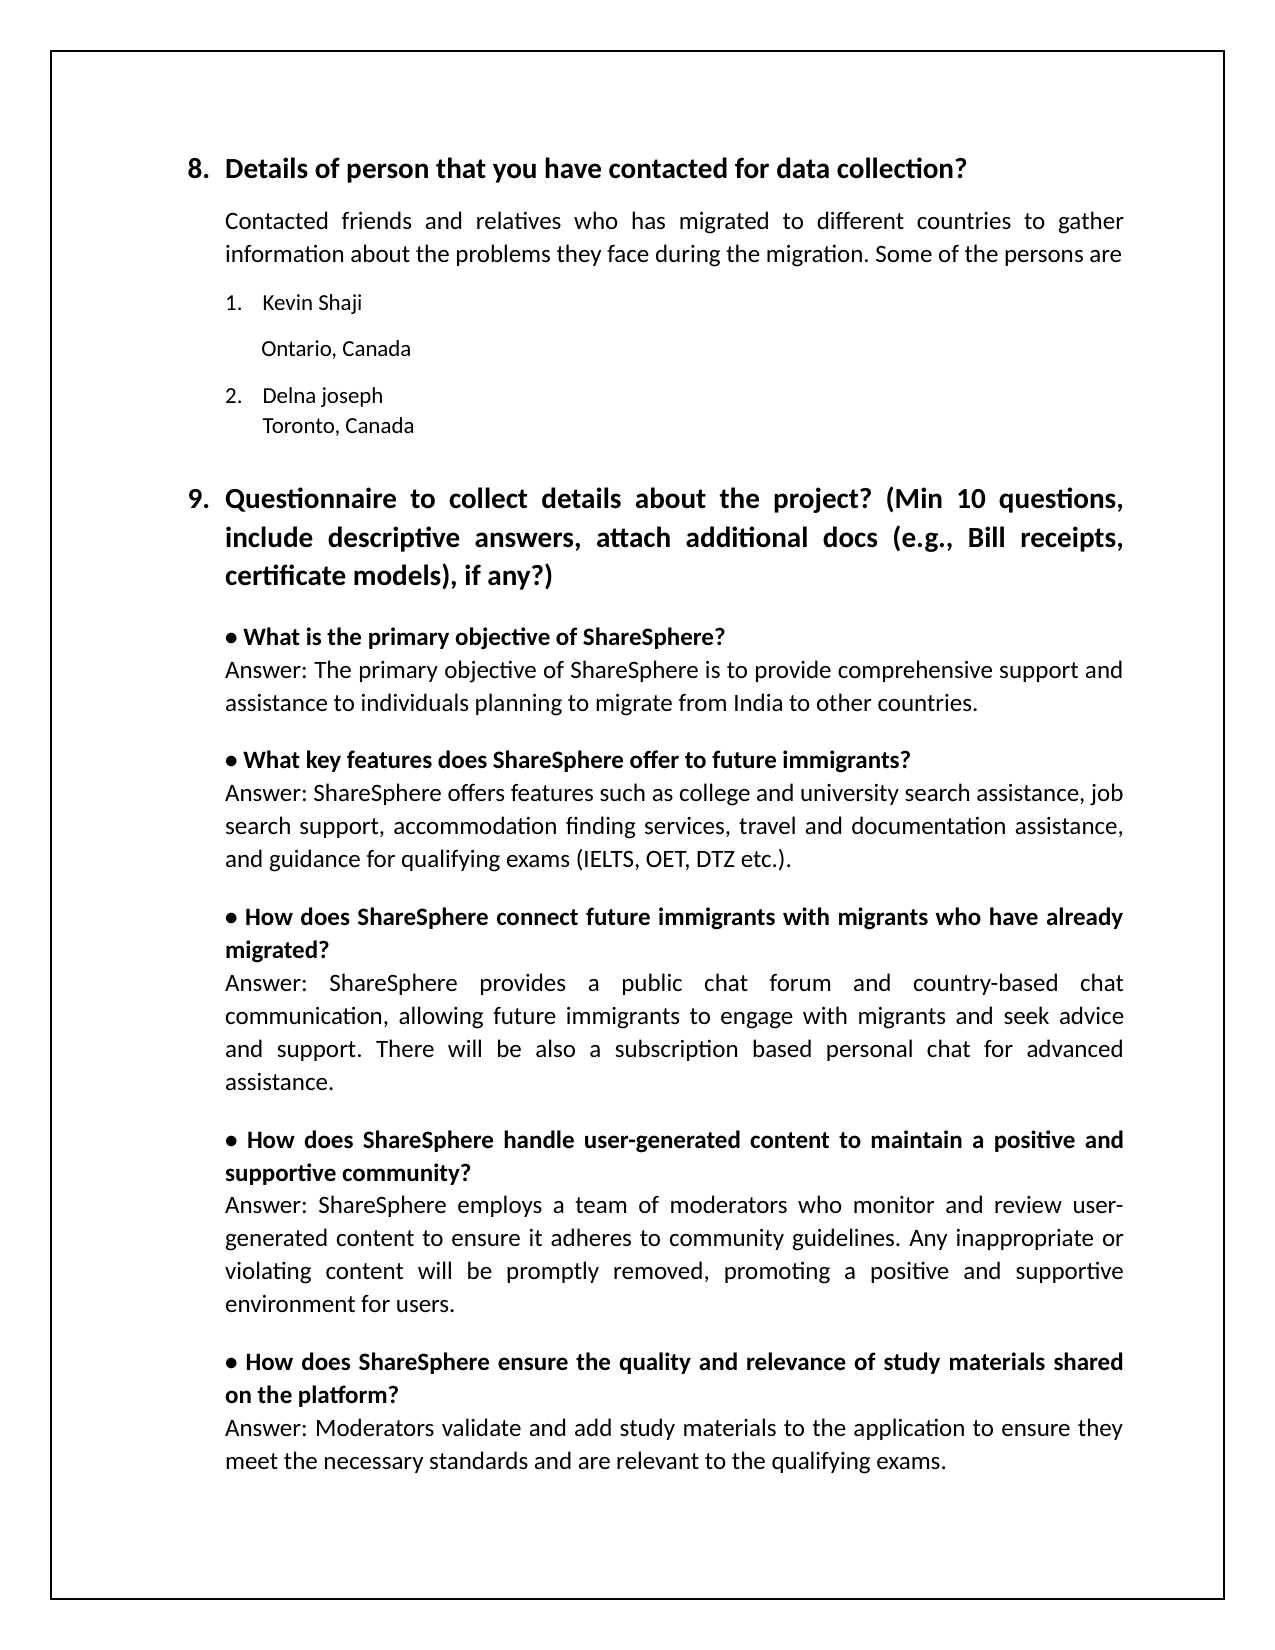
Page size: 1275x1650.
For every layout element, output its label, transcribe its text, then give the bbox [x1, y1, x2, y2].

text Contacted friends and relatives who has migrated to different countries to gather information about the problems they face during the migration. Some of the persons are [225, 205, 1125, 268]
text • How does ShareSphere handle user-generated content to maintain a positive and supportive community? [225, 1124, 1125, 1187]
text Answer: ShareSphere provides a public chat forum and country-based chat communication, allowing future immigrants to engage with migrants and seek advice and support. There will be also a subscription based personal chat for advanced assistance. [225, 967, 1125, 1096]
text • How does ShareSphere connect future immigrants with migrants who have already migrated? [225, 901, 1125, 965]
list Kevin Shaji [225, 288, 1125, 316]
text • What key features does ShareSphere offer to future immigrants? [225, 744, 1125, 775]
list Questionnaire to collect details about the project? (Min 10 questions, include descriptive answers, attach additional docs (e.g., Bill receipts, certificate models), if any?) [187, 481, 1125, 593]
list Details of person that you have contacted for data collection? [187, 150, 1125, 186]
list Toronto, Canada [262, 412, 1125, 439]
text • How does ShareSphere ensure the quality and relevance of study materials shared on the platform? [225, 1346, 1125, 1410]
text • What is the primary objective of ShareSphere? [225, 621, 1125, 651]
text Answer: Moderators validate and add study materials to the application to ensure they meet the necessary standards and are relevant to the qualifying exams. [225, 1412, 1125, 1476]
list Delna joseph [225, 381, 1125, 409]
text Answer: ShareSphere offers features such as college and university search assistance, job search support, accommodation finding services, travel and documentation assistance, and guidance for qualifying exams (IELTS, OET, DTZ etc.). [225, 777, 1125, 874]
text Answer: ShareSphere employs a team of moderators who monitor and review user-generated content to ensure it adheres to community guidelines. Any inappropriate or violating content will be promptly removed, promoting a positive and supportive environment for users. [225, 1189, 1125, 1319]
text Answer: The primary objective of ShareSphere is to provide comprehensive support and assistance to individuals planning to migrate from India to other countries. [225, 654, 1125, 717]
text Ontario, Canada [225, 334, 1125, 362]
